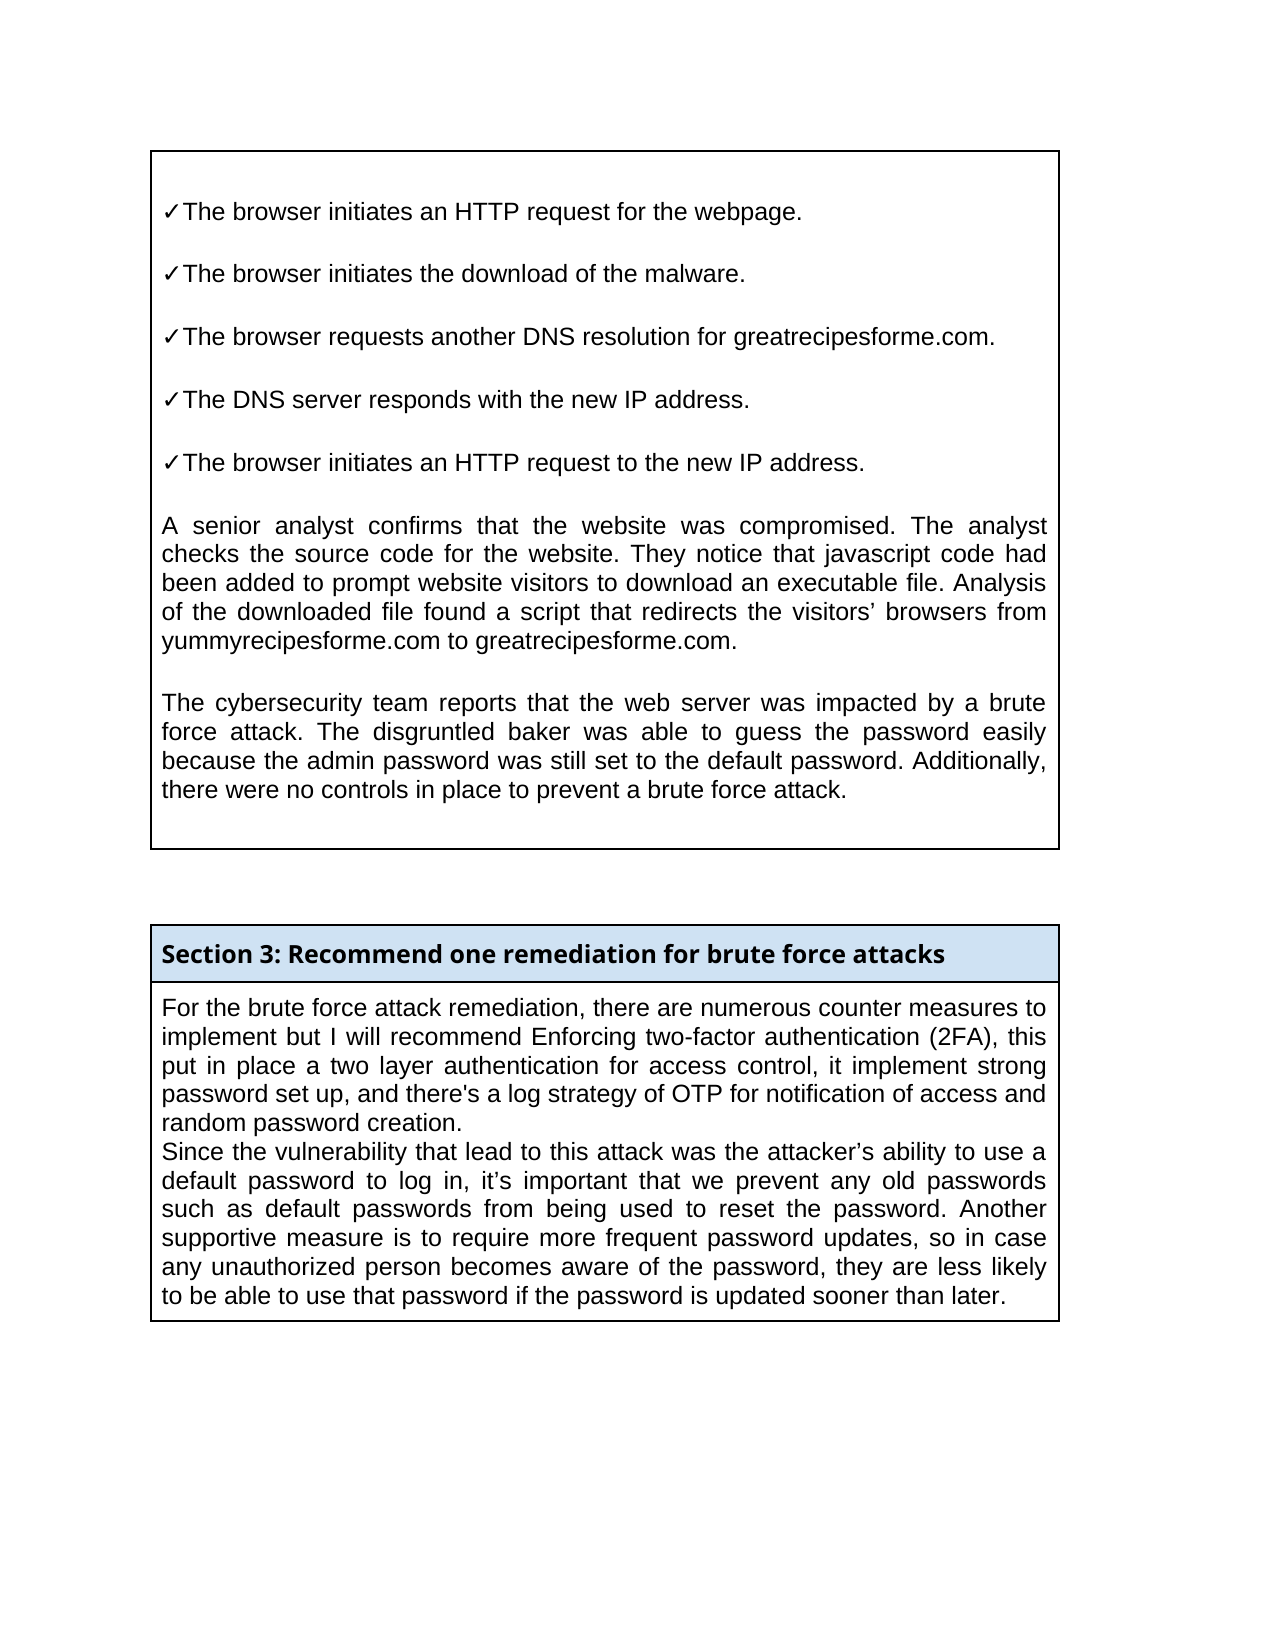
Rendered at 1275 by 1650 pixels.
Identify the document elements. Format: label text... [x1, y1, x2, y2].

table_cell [152, 152, 1058, 848]
table_cell For the brute force attack remediation, there are numerous counter measures to implement but I will recommend Enforcing two-factor authentication (2FA), this put in place a two layer authentication for access control, it implement strong password set up, and there's a log strategy of OTP for notification of access and random password creation. Since the vulnerability that lead to this attack was the attacker’s ability to use a default password to log in, it’s important that we prevent any old passwords such as default passwords from being used to reset the password. Another supportive measure is to require more frequent password updates, so in case any unauthorized person becomes aware of the password, they are less likely to be able to use that password if the password is updated sooner than later. [152, 983, 1058, 1320]
table_header Section 3: Recommend one remediation for brute force attacks [152, 926, 1058, 981]
